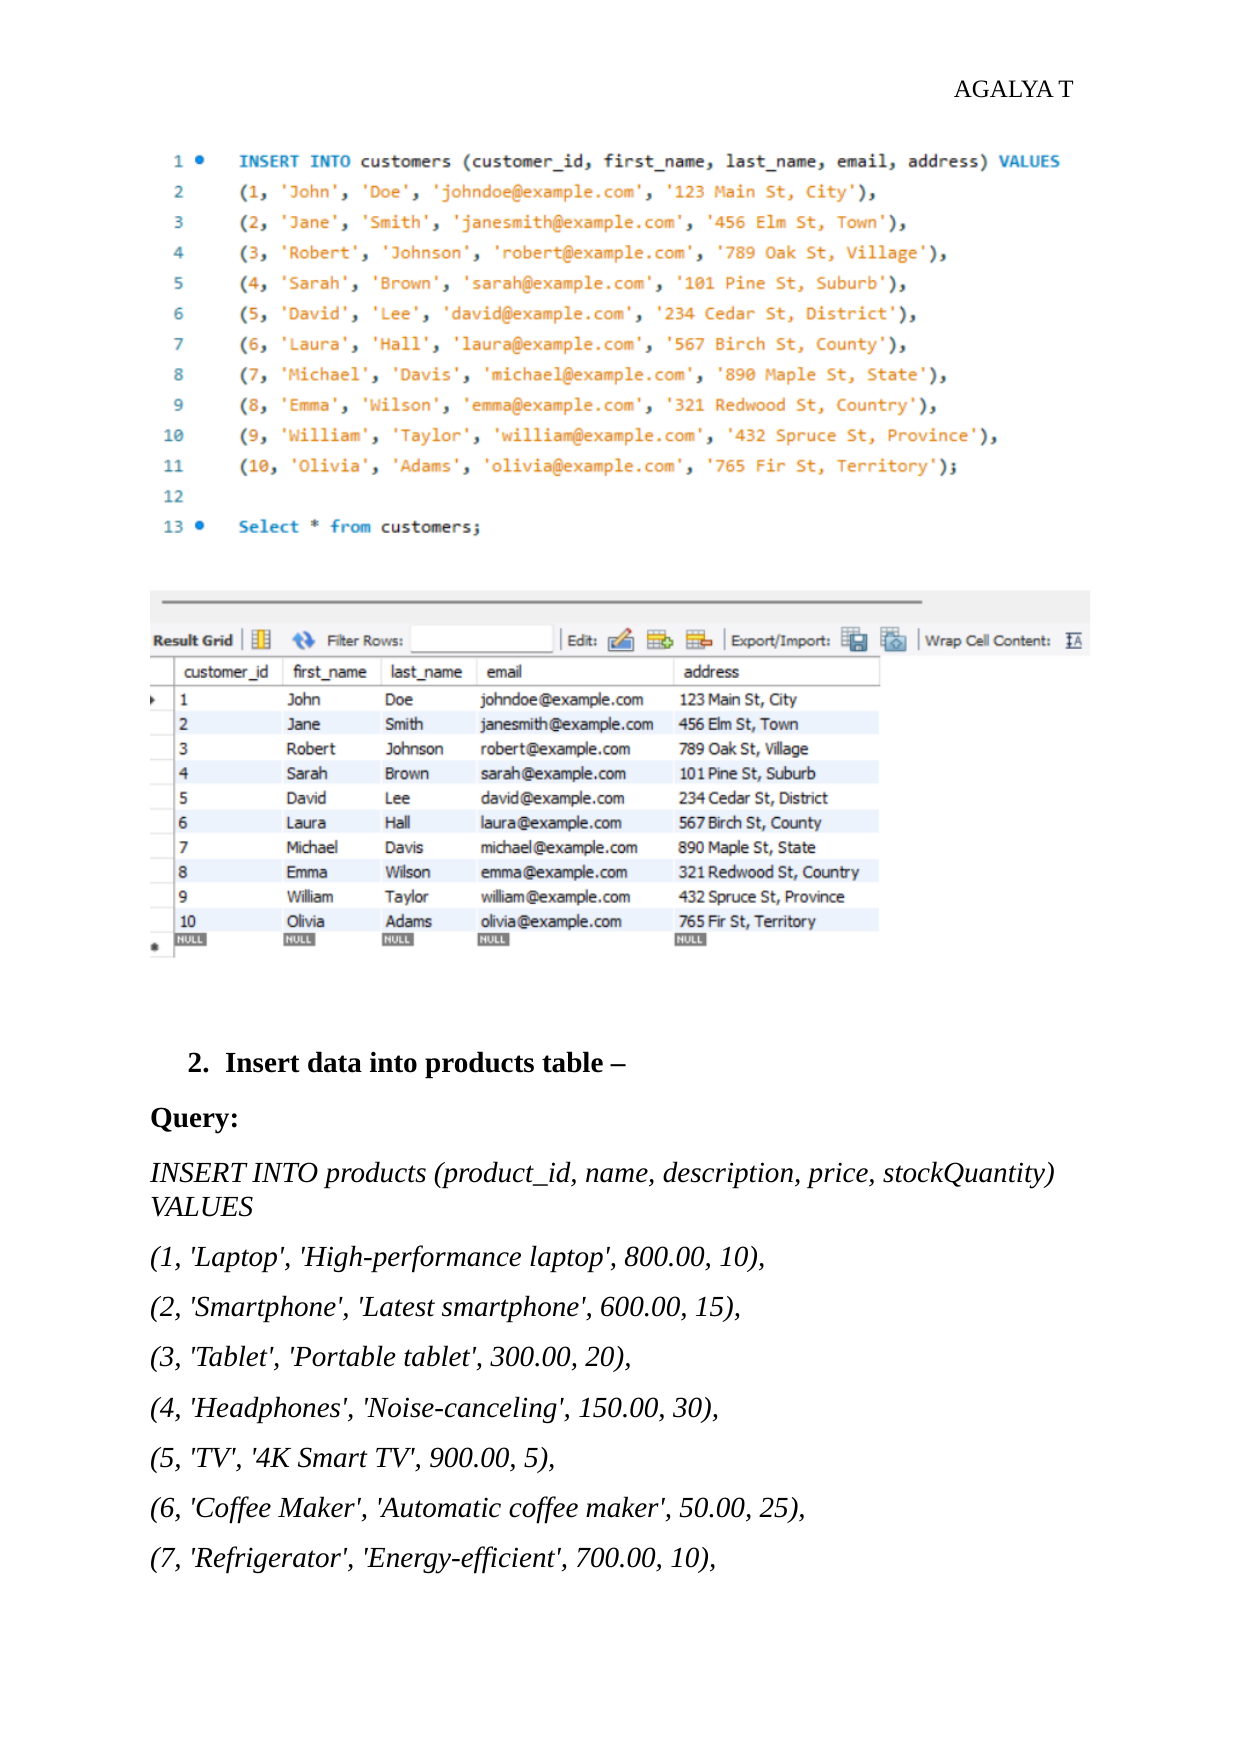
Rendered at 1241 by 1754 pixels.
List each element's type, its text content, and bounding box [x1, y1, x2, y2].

list Insert data into products table – [187, 1045, 1090, 1078]
text (7, 'Refrigerator', 'Energy-efficient', 700.00, 10), [150, 1540, 1090, 1574]
text (1, 'Laptop', 'High-performance laptop', 800.00, 10), [150, 1239, 1090, 1273]
picture [150, 150, 1091, 969]
text INSERT INTO products (product_id, name, description, price, stockQuantity) VALUES [150, 1155, 1090, 1222]
text (5, 'TV', '4K Smart TV', 900.00, 5), [150, 1440, 1090, 1473]
text (6, 'Coffee Maker', 'Automatic coffee maker', 50.00, 25), [150, 1490, 1090, 1524]
text (2, 'Smartphone', 'Latest smartphone', 600.00, 15), [150, 1289, 1090, 1323]
text (3, 'Tablet', 'Portable tablet', 300.00, 20), [150, 1339, 1090, 1373]
text (4, 'Headphones', 'Noise-canceling', 150.00, 30), [150, 1390, 1090, 1423]
text Query: [150, 1100, 1090, 1134]
